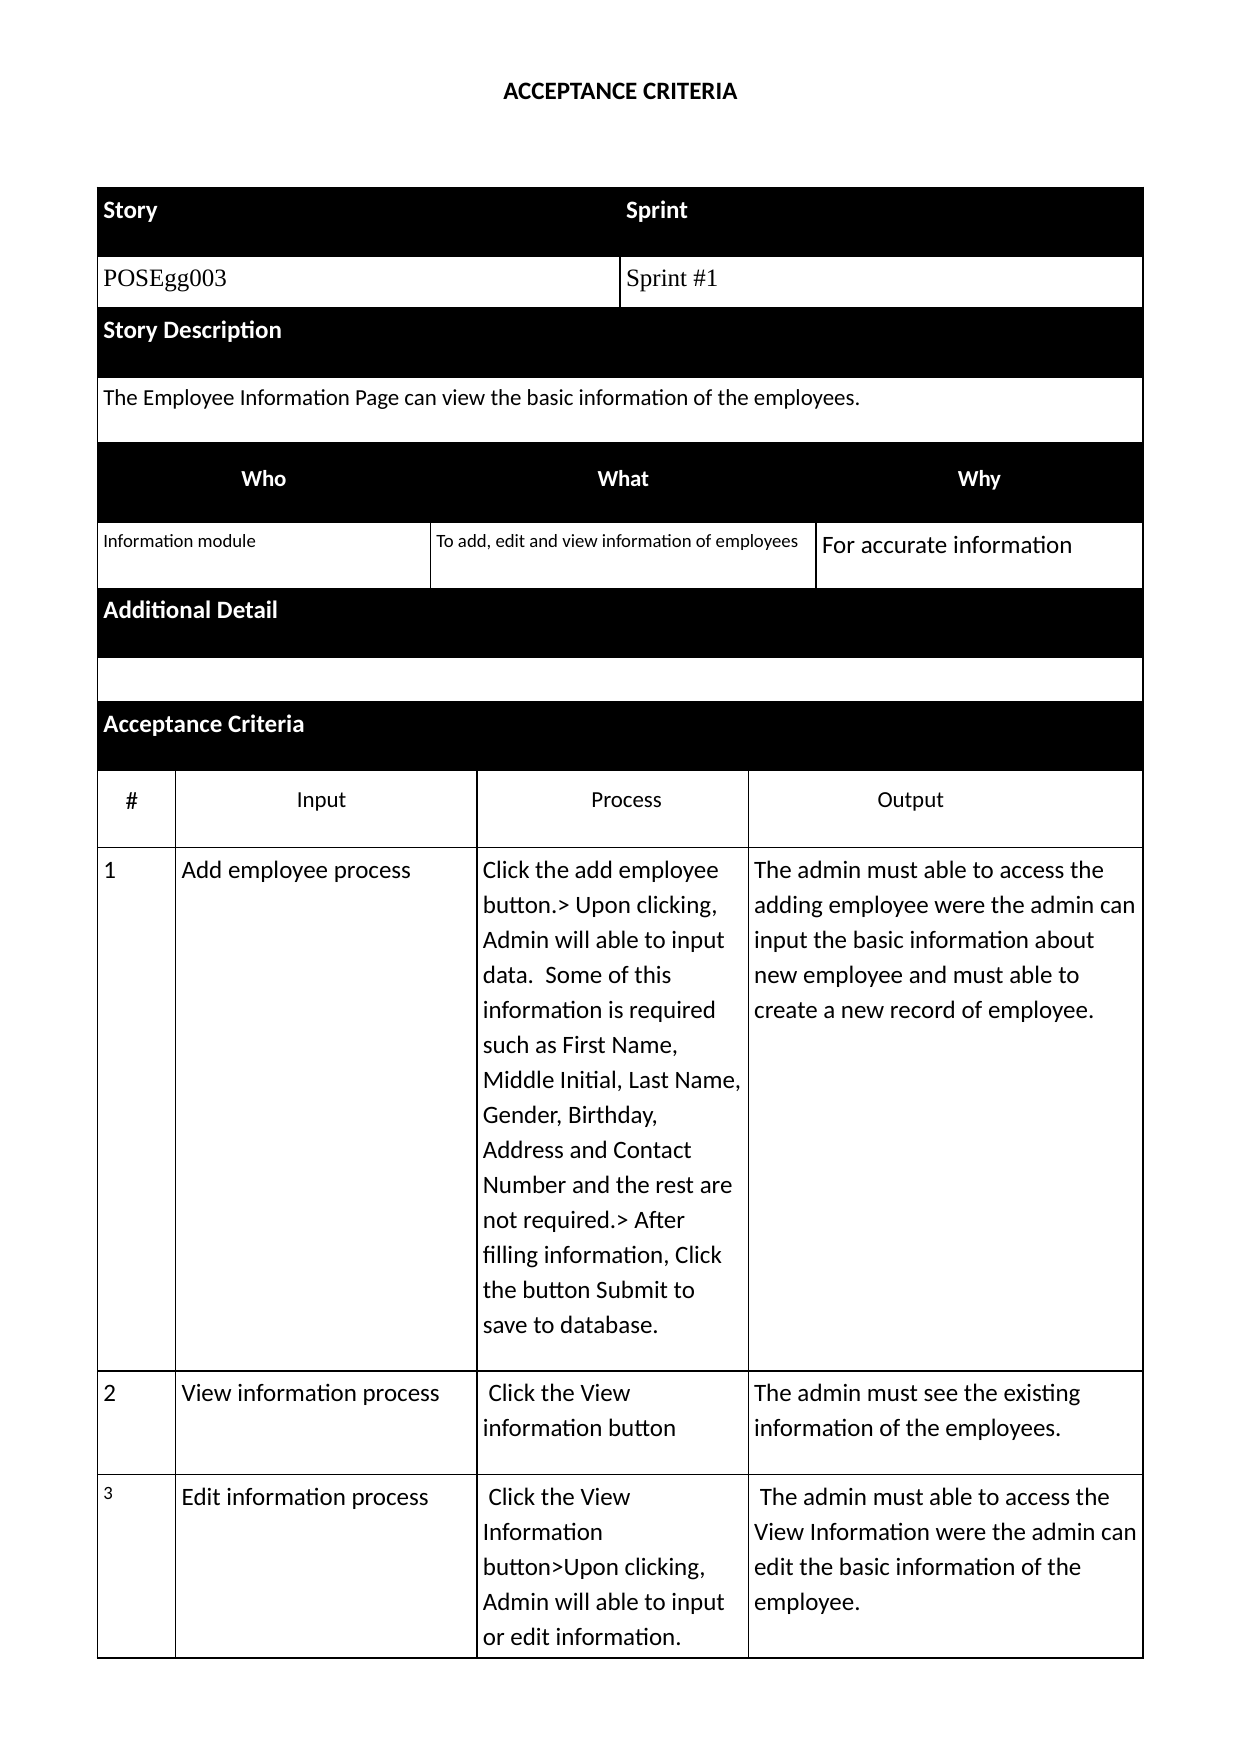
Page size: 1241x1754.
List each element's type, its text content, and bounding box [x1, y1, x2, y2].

table_cell Add employee process [176, 848, 476, 1370]
table_cell Acceptance Criteria [98, 703, 1142, 770]
table_cell 2 [98, 1372, 175, 1474]
table_cell Click the add employee button.> Upon clicking, Admin will able to input data. Some of this information is required such as First Name, Middle Initial, Last Name, Gender, Birthday, Address and Contact Number and the rest are not required.> After filling information, Click the button Submit to save to database. [478, 848, 748, 1370]
table_cell Process [478, 771, 748, 846]
table_cell Sprint #1 [621, 257, 1142, 307]
table_header Story [98, 188, 619, 255]
table_cell Story Description [98, 309, 1142, 376]
table_cell POSEgg003 [98, 257, 619, 307]
table_cell 3 [98, 1475, 175, 1657]
table_cell Input [176, 771, 476, 846]
table_cell 1 [98, 848, 175, 1370]
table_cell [478, 1475, 748, 1657]
table_cell For accurate information [817, 523, 1142, 587]
table_cell The admin must able to access the adding employee were the admin can input the basic information about new employee and must able to create a new record of employee. [749, 848, 1142, 1370]
table_cell Output [749, 771, 1142, 846]
table_cell Why [817, 444, 1142, 522]
table_cell Additional Detail [98, 589, 1142, 656]
table_cell Click the View information button [478, 1372, 748, 1474]
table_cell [749, 1475, 1142, 1657]
table_cell # [98, 771, 175, 846]
table_cell Who [98, 444, 430, 522]
table_cell Information module [98, 523, 430, 587]
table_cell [176, 1475, 476, 1657]
table_cell What [431, 444, 815, 522]
table_header Sprint [621, 188, 1142, 255]
table_cell The Employee Information Page can view the basic information of the employees. [98, 378, 1142, 442]
table_cell The admin must see the existing information of the employees. [749, 1372, 1142, 1474]
text ACCEPTANCE CRITERIA [75, 75, 1165, 106]
table_cell [98, 658, 1142, 701]
table_cell To add, edit and view information of employees [431, 523, 815, 587]
table_cell View information process [176, 1372, 476, 1474]
